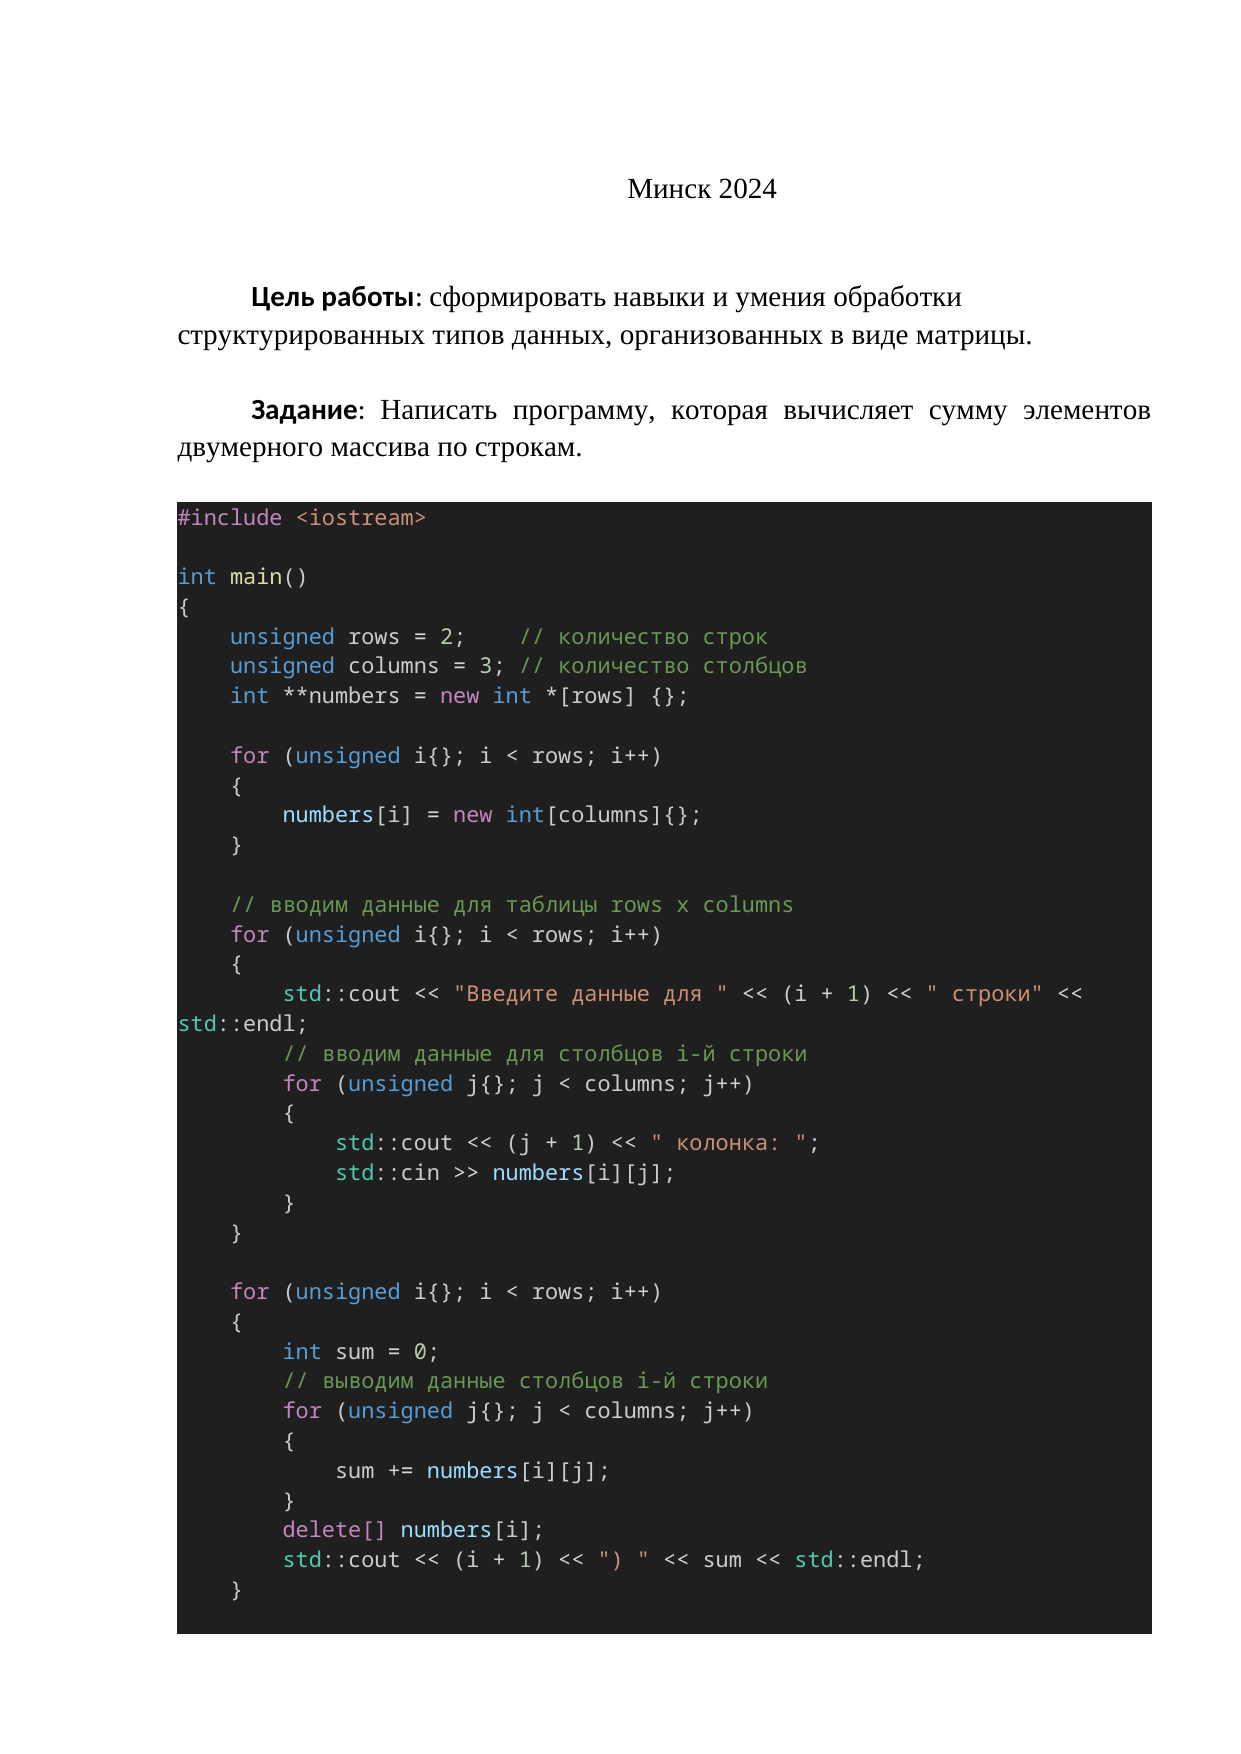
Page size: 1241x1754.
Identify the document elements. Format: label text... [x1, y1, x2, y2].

text #include <iostream> [177, 502, 1152, 531]
text for (unsigned i{}; i < rows; i++) [177, 1276, 1152, 1306]
text unsigned columns = 3; // количество столбцов [177, 651, 1152, 680]
text } [177, 1574, 1152, 1604]
text std::cin >> numbers[i][j]; [177, 1157, 1152, 1187]
text for (unsigned j{}; j < columns; j++) [177, 1395, 1152, 1425]
text int sum = 0; [177, 1336, 1152, 1366]
text int main() [177, 561, 1152, 591]
text for (unsigned i{}; i < rows; i++) [177, 919, 1152, 948]
text delete[] numbers[i]; [177, 1514, 1152, 1544]
text { [177, 591, 1152, 621]
text } [177, 1187, 1152, 1217]
text Минск 2024 [177, 171, 1152, 204]
text Задание: Написать программу, которая вычисляет сумму элементов двумерного массива по строкам. [177, 389, 1152, 464]
text // вводим данные для таблицы rows x columns [177, 889, 1152, 919]
text sum += numbers[i][j]; [177, 1455, 1152, 1485]
text std::cout << (j + 1) << " колонка: "; [177, 1127, 1152, 1157]
text std::cout << (i + 1) << ") " << sum << std::endl; [177, 1544, 1152, 1574]
text std::cout << "Введите данные для " << (i + 1) << " строки" << std::endl; [177, 978, 1152, 1038]
text unsigned rows = 2; // количество строк [177, 621, 1152, 651]
text } [177, 1217, 1152, 1246]
text for (unsigned i{}; i < rows; i++) [177, 740, 1152, 770]
text for (unsigned j{}; j < columns; j++) [177, 1068, 1152, 1097]
text { [177, 1097, 1152, 1127]
text numbers[i] = new int[columns]{}; [177, 799, 1152, 829]
text { [177, 770, 1152, 799]
text int **numbers = new int *[rows] {}; [177, 680, 1152, 710]
text // выводим данные столбцов i-й строки [177, 1366, 1152, 1395]
text { [177, 1306, 1152, 1336]
text } [177, 1485, 1152, 1514]
text Цель работы: сформировать навыки и умения обработки структурированных типов данных, организованных в виде матрицы. [177, 277, 1152, 352]
text } [177, 829, 1152, 859]
text { [177, 948, 1152, 978]
text // вводим данные для столбцов i-й строки [177, 1038, 1152, 1068]
text { [177, 1425, 1152, 1455]
